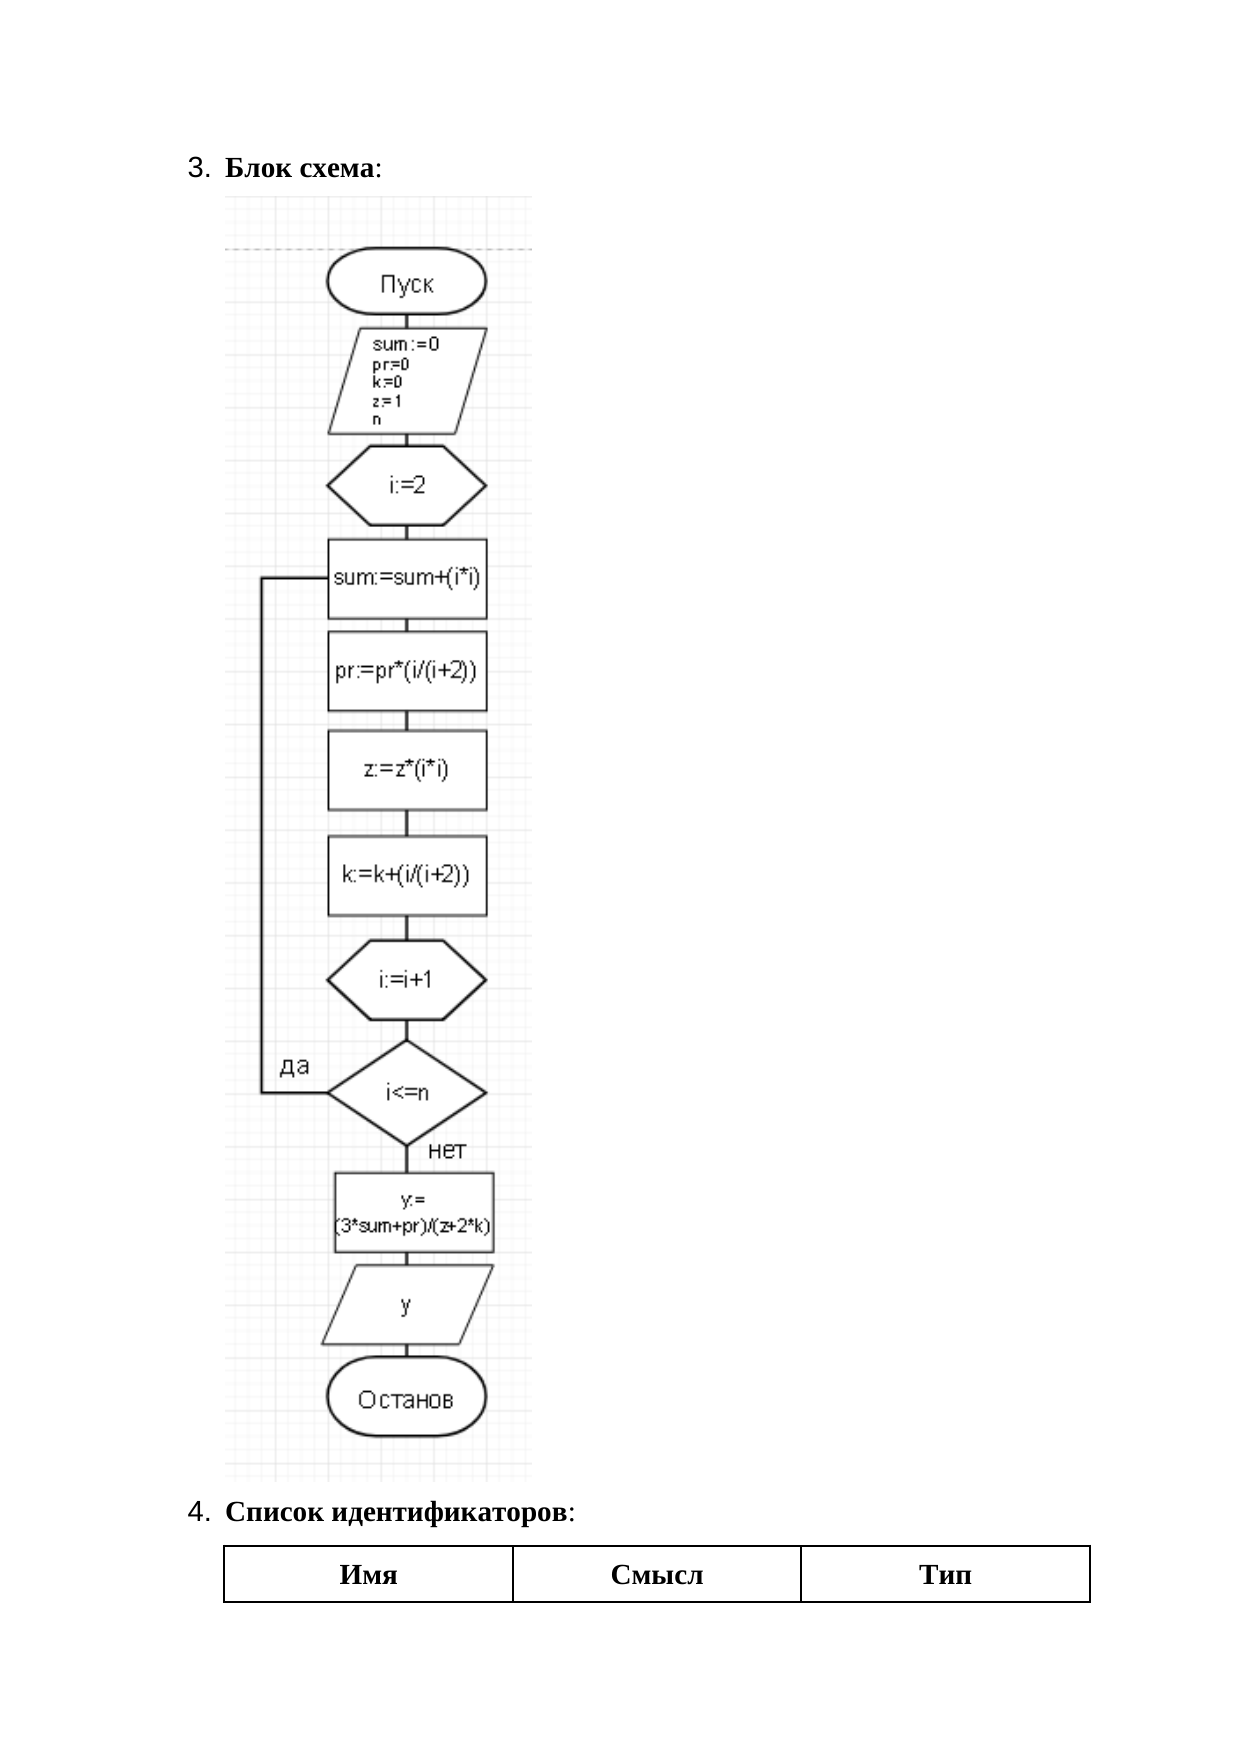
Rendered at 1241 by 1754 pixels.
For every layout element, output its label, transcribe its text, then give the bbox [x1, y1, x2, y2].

table_header Имя [225, 1547, 512, 1601]
list Список идентификаторов: [187, 1494, 1090, 1528]
picture [225, 196, 532, 1482]
table_header Тип [802, 1547, 1089, 1601]
table_header Смысл [514, 1547, 800, 1601]
